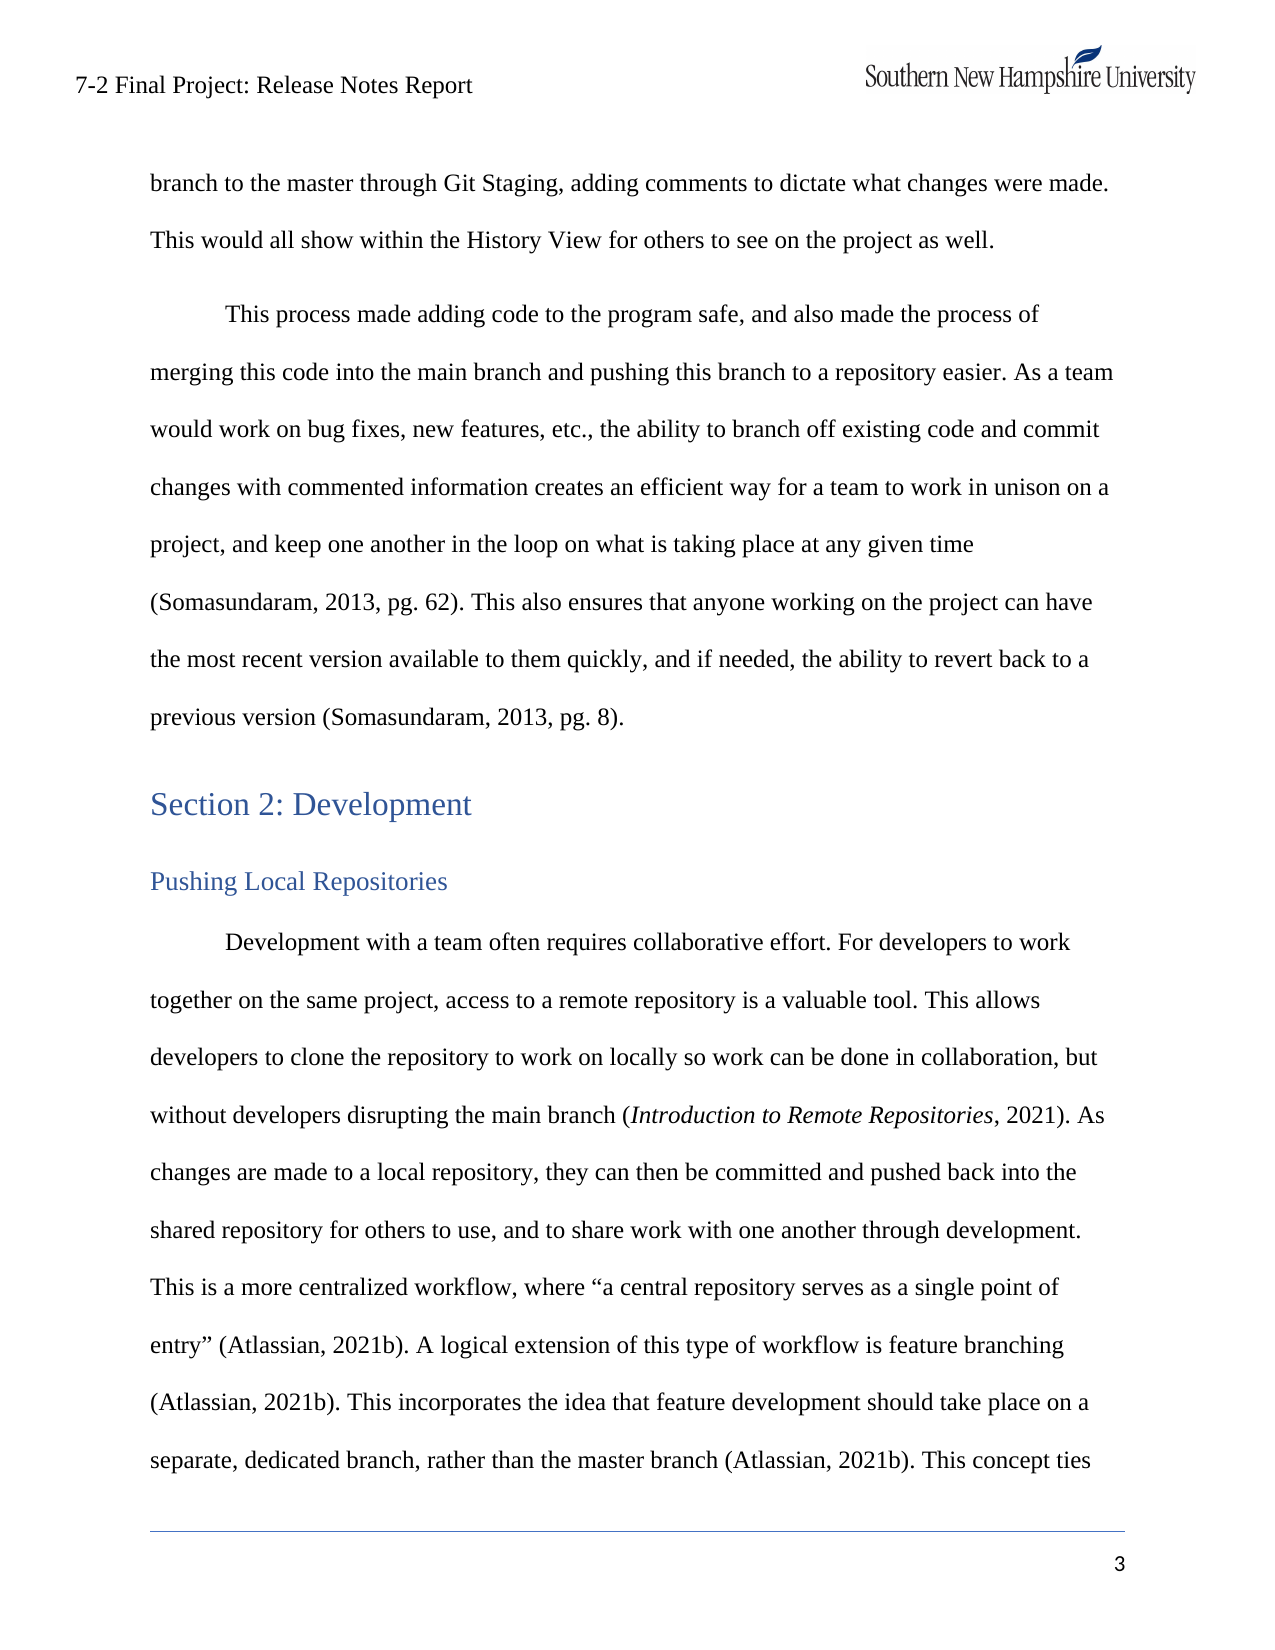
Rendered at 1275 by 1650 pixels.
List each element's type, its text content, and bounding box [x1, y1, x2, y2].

picture [866, 45, 1196, 94]
subtitle Section 2: Development [150, 784, 1125, 823]
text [150, 927, 1125, 1474]
subtitle Pushing Local Repositories [150, 865, 1125, 896]
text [150, 168, 1125, 254]
text This process made adding code to the program safe, and also made the process of merging this code into the main branch and pushing this branch to a repository easier. As a team would work on bug fixes, new features, etc., the ability to branch off existing code and commit changes with commented information creates an efficient way for a team to work in unison on a project, and keep one another in the loop on what is taking place at any given time (Somasundaram, 2013, pg. 62). This also ensures that anyone working on the project can have the most recent version available to them quickly, and if needed, the ability to revert back to a previous version (Somasundaram, 2013, pg. 8). [150, 299, 1125, 731]
